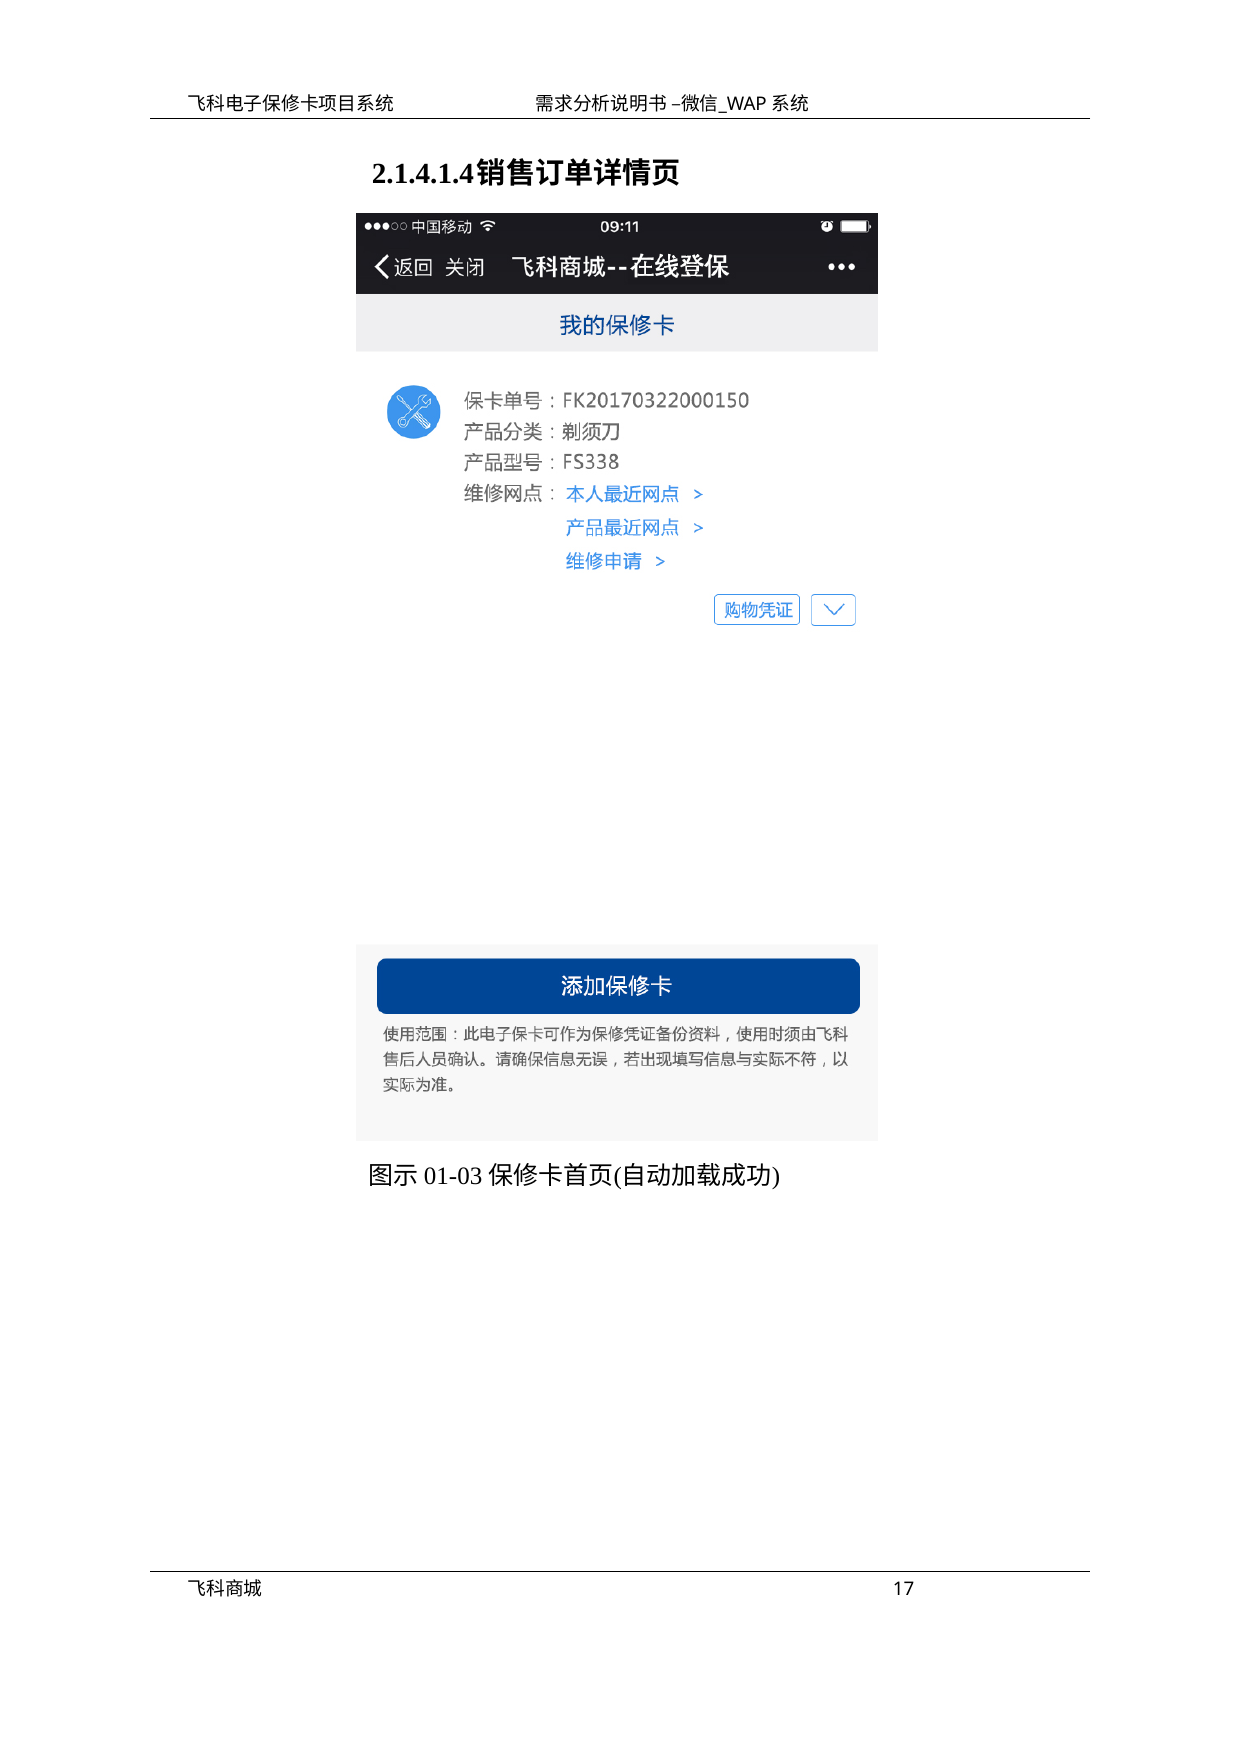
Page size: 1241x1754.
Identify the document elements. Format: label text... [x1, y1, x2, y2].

text 图示01-03 保修卡首页(自动加载成功) [150, 1155, 1090, 1191]
subtitle 销售订单详情页 [372, 150, 1090, 192]
picture [356, 213, 878, 1141]
